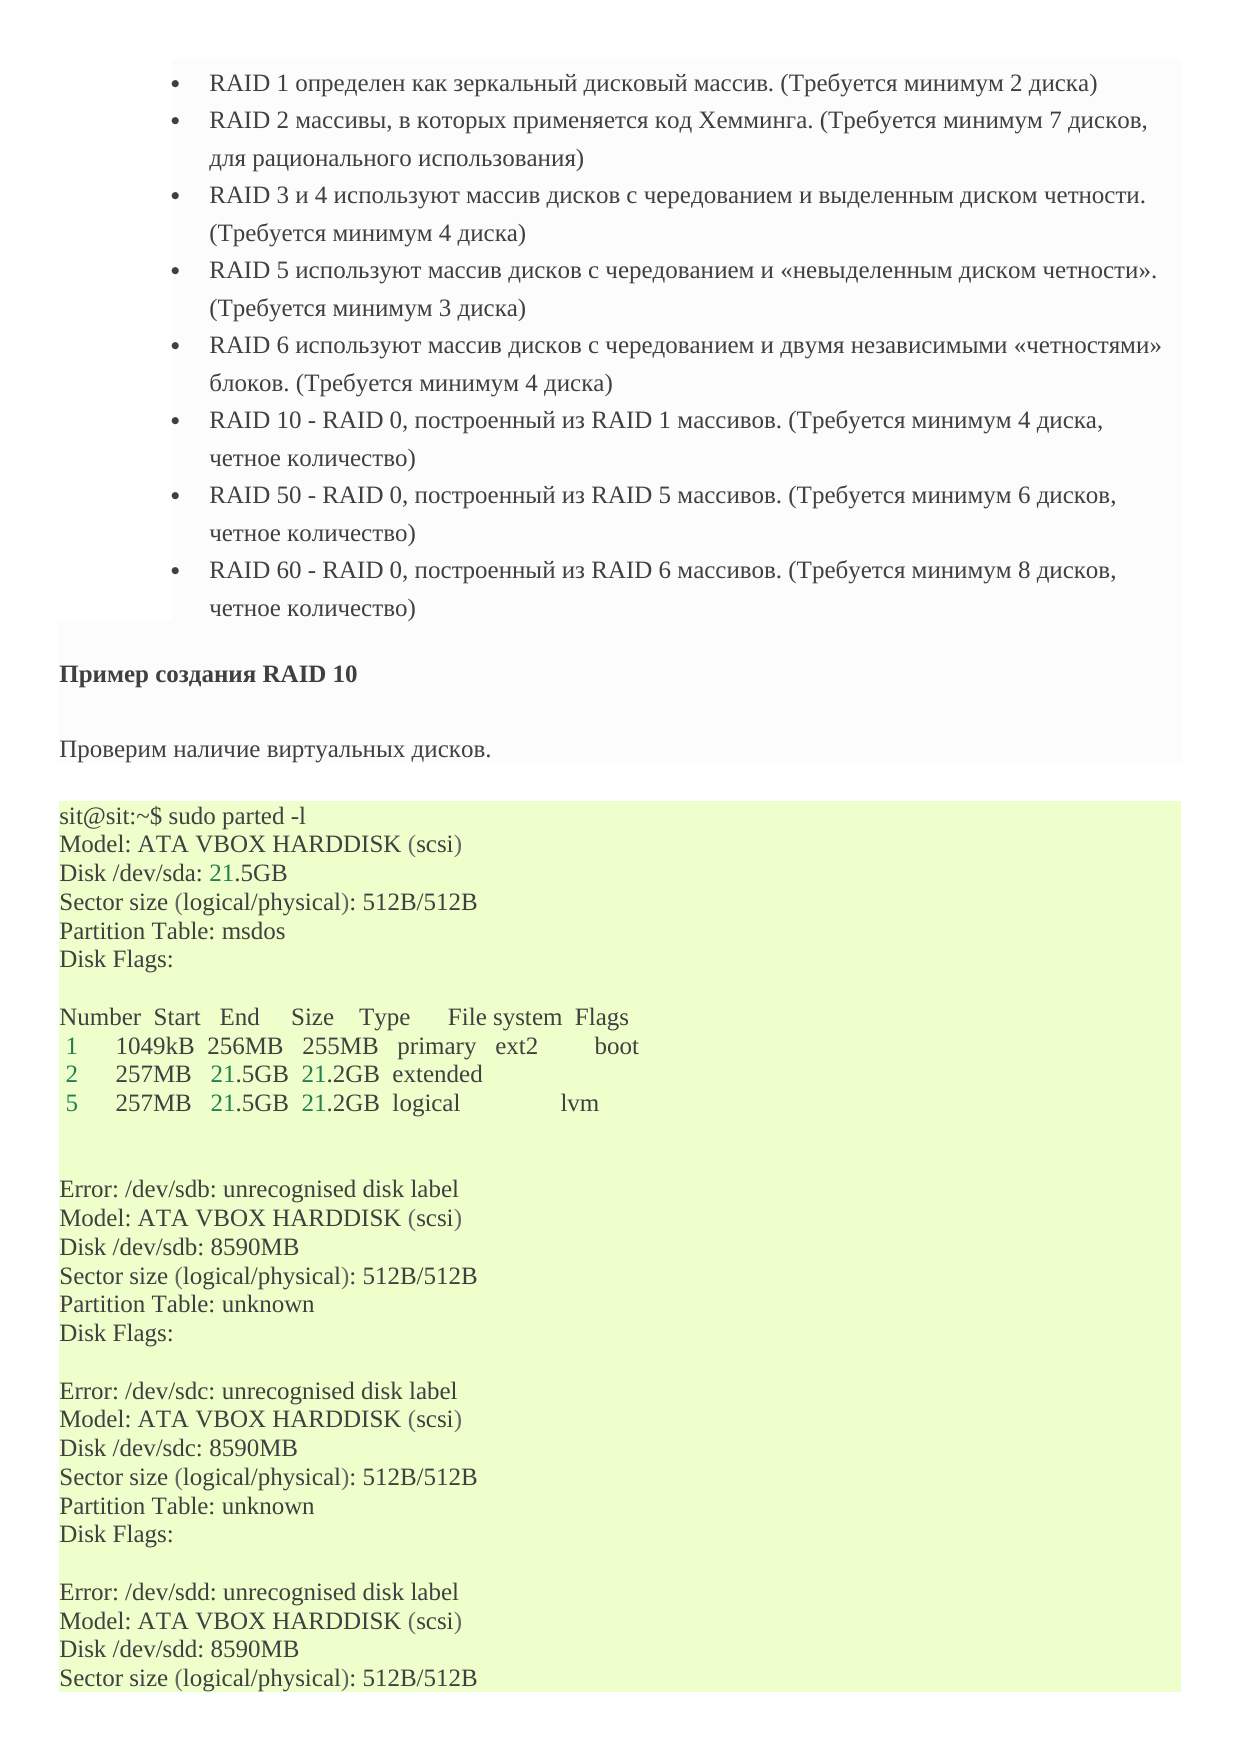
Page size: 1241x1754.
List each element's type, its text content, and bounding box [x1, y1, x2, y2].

text Sector size (logical/physical): 512B/512B [59, 887, 1181, 916]
text Disk Flags: [59, 944, 1181, 973]
text Error: /dev/sdc: unrecognised disk label [59, 1376, 1181, 1404]
list RAID 2 массивы, в которых применяется код Хемминга. (Требуется минимум 7 дисков, для рационального использования) [172, 97, 1181, 172]
list RAID 10 - RAID 0, построенный из RAID 1 массивов. (Требуется минимум 4 диска, четное количество) [172, 397, 1181, 472]
list RAID 3 и 4 используют массив дисков с чередованием и выделенным диском четности. (Требуется минимум 4 диска) [172, 172, 1181, 247]
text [59, 1663, 1181, 1692]
text Пример создания RAID 10 [59, 651, 1181, 688]
text Error: /dev/sdd: unrecognised disk label [59, 1577, 1181, 1606]
text Disk /dev/sdd: 8590MB [59, 1634, 1181, 1663]
text Model: ATA VBOX HARDDISK (scsi) [59, 829, 1181, 858]
text Number Start End Size Type File system Flags [59, 1002, 1181, 1031]
text Disk /dev/sdc: 8590MB [59, 1433, 1181, 1462]
text 1 1049kB 256MB 255MB primary ext2 boot [59, 1031, 1181, 1059]
text Disk Flags: [59, 1519, 1181, 1548]
text Model: ATA VBOX HARDDISK (scsi) [59, 1203, 1181, 1232]
list RAID 60 - RAID 0, построенный из RAID 6 массивов. (Требуется минимум 8 дисков, четное количество) [172, 547, 1181, 622]
text Partition Table: msdos [59, 916, 1181, 944]
text Model: ATA VBOX HARDDISK (scsi) [59, 1404, 1181, 1433]
list RAID 50 - RAID 0, построенный из RAID 5 массивов. (Требуется минимум 6 дисков, четное количество) [172, 472, 1181, 547]
text Partition Table: unknown [59, 1289, 1181, 1318]
list RAID 6 используют массив дисков с чередованием и двумя независимыми «четностями» блоков. (Требуется минимум 4 диска) [172, 322, 1181, 397]
list RAID 5 используют массив дисков с чередованием и «невыделенным диском четности». (Требуется минимум 3 диска) [172, 247, 1181, 322]
text 5 257MB 21.5GB 21.2GB logical lvm [59, 1088, 1181, 1117]
text 2 257MB 21.5GB 21.2GB extended [59, 1059, 1181, 1088]
text Error: /dev/sdb: unrecognised disk label [59, 1174, 1181, 1203]
text Проверим наличие виртуальных дисков. [59, 726, 1181, 763]
text Partition Table: unknown [59, 1491, 1181, 1519]
text Sector size (logical/physical): 512B/512B [59, 1261, 1181, 1289]
text Disk /dev/sda: 21.5GB [59, 858, 1181, 887]
text sit@sit:~$ sudo parted -l [59, 801, 1181, 829]
text Disk /dev/sdb: 8590MB [59, 1232, 1181, 1261]
text Disk Flags: [59, 1318, 1181, 1347]
text Model: ATA VBOX HARDDISK (scsi) [59, 1606, 1181, 1634]
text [59, 1462, 1181, 1491]
list RAID 1 определен как зеркальный дисковый массив. (Требуется минимум 2 диска) [172, 59, 1181, 97]
